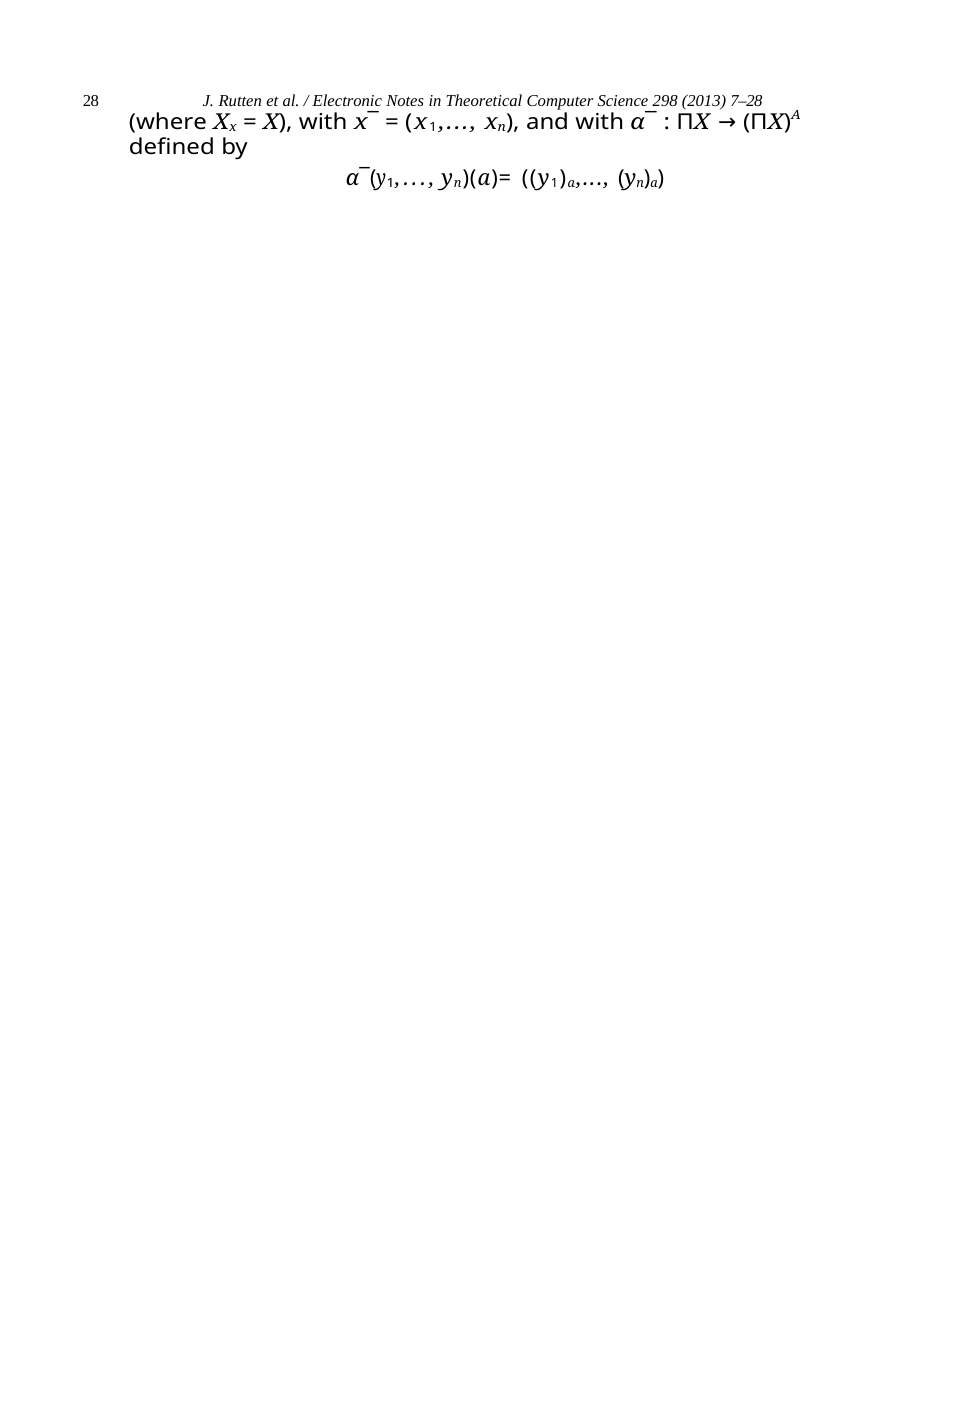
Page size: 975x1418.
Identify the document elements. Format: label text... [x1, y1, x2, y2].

text α¯(y1,..., yn)(a)= ((y1)a,..., (yn)a) [91, 161, 919, 191]
text (where Xx = X), with x¯ = (x1,..., xn), and with α¯ : ΠX → (ΠX)A defined by [129, 108, 893, 161]
